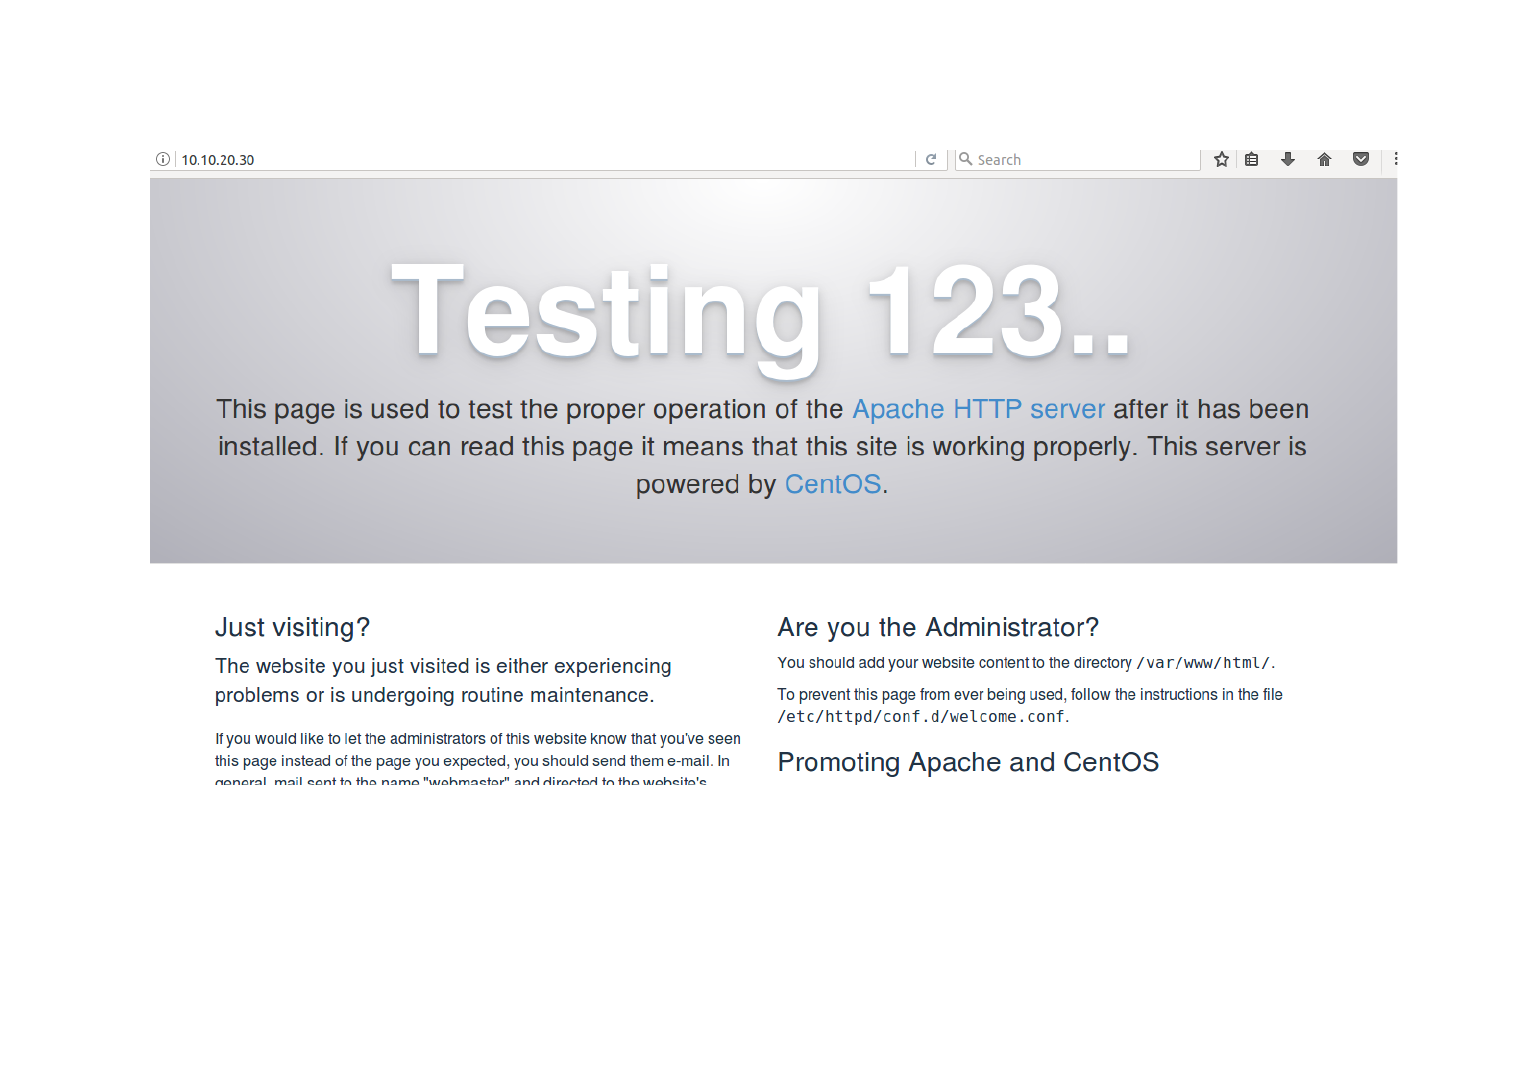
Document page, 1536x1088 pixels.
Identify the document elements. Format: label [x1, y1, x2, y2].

picture [150, 150, 1398, 785]
